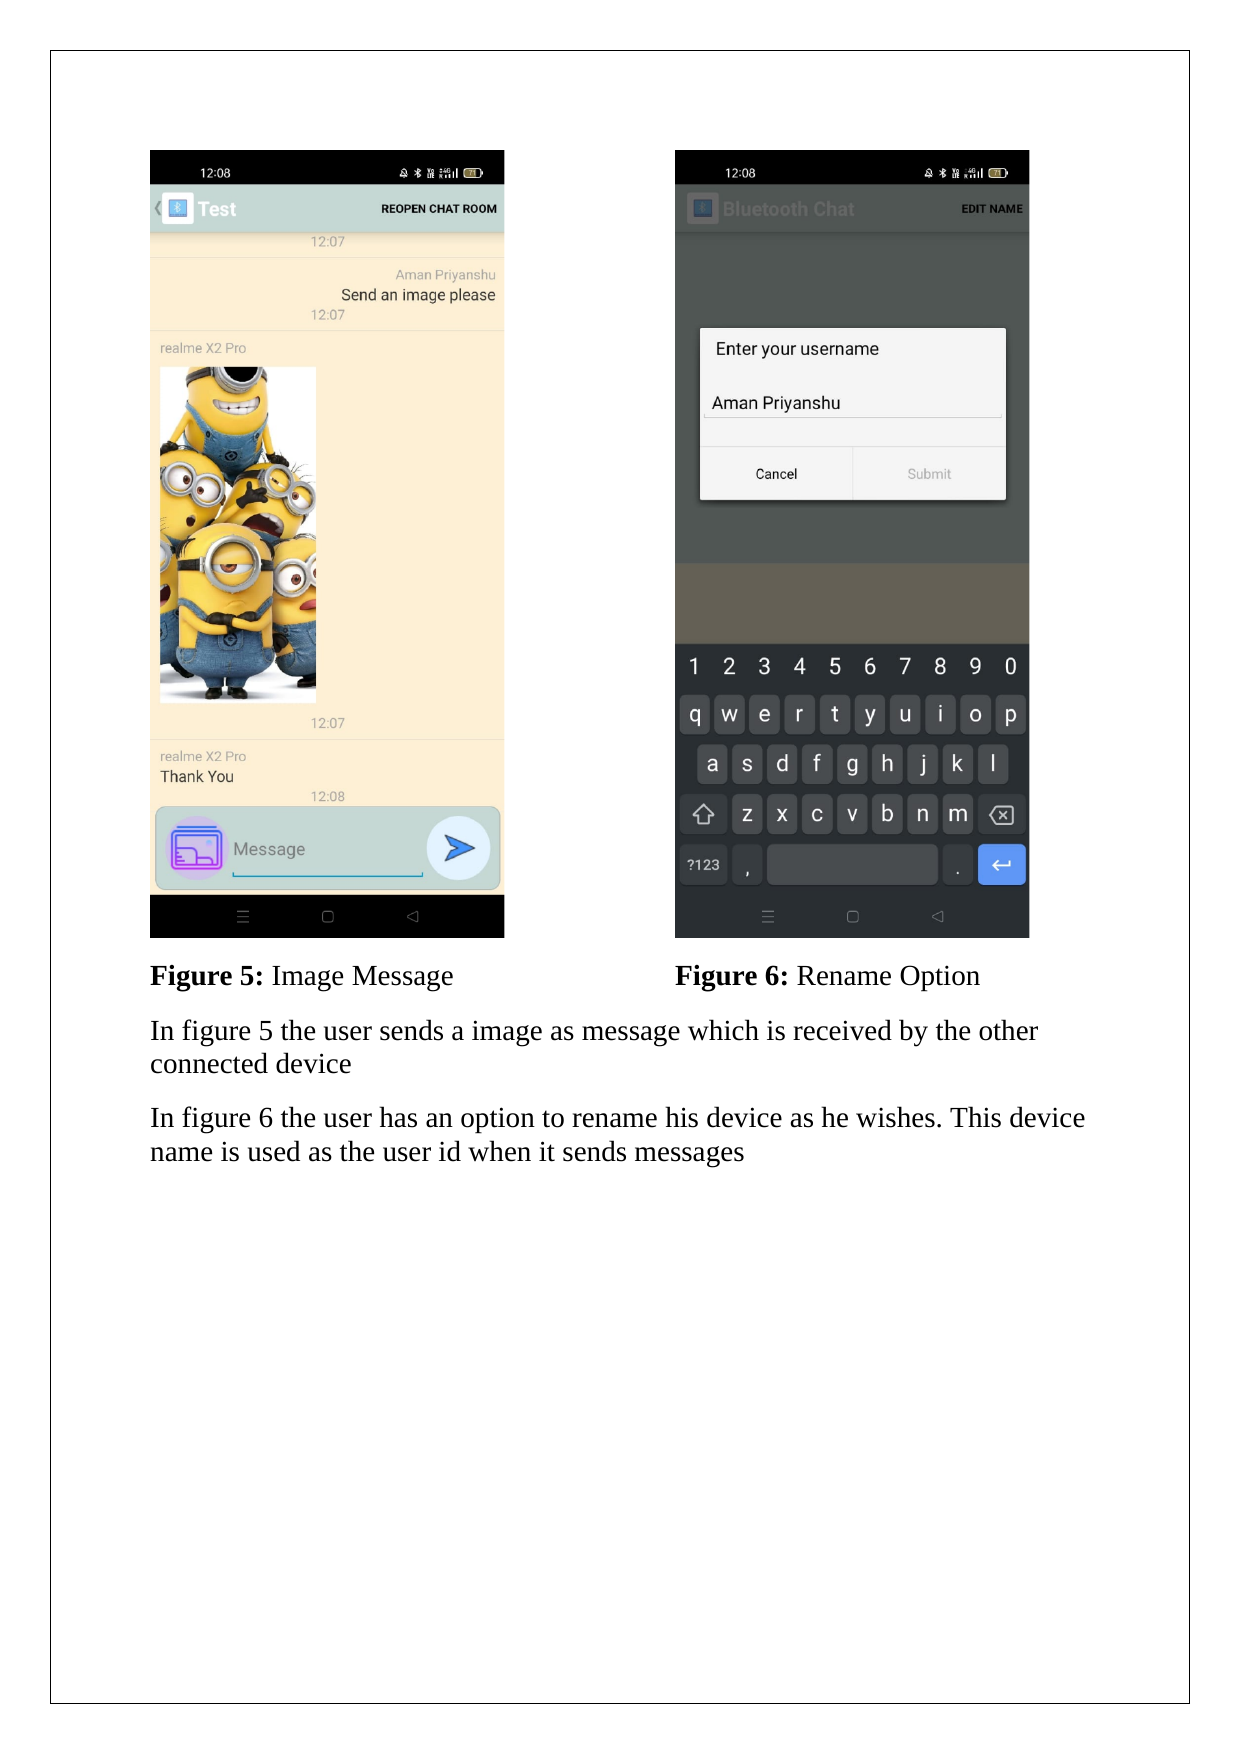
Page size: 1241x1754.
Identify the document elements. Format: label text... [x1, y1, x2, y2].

text In figure 6 the user has an option to rename his device as he wishes. This device name is used as the user id when it sends messages [150, 1101, 1090, 1168]
text In figure 5 the user sends a image as message which is received by the other connected device [150, 1013, 1090, 1080]
picture [675, 150, 1030, 938]
picture [150, 150, 505, 938]
text Figure 5: Image Message Figure 6: Rename Option [150, 958, 1090, 992]
